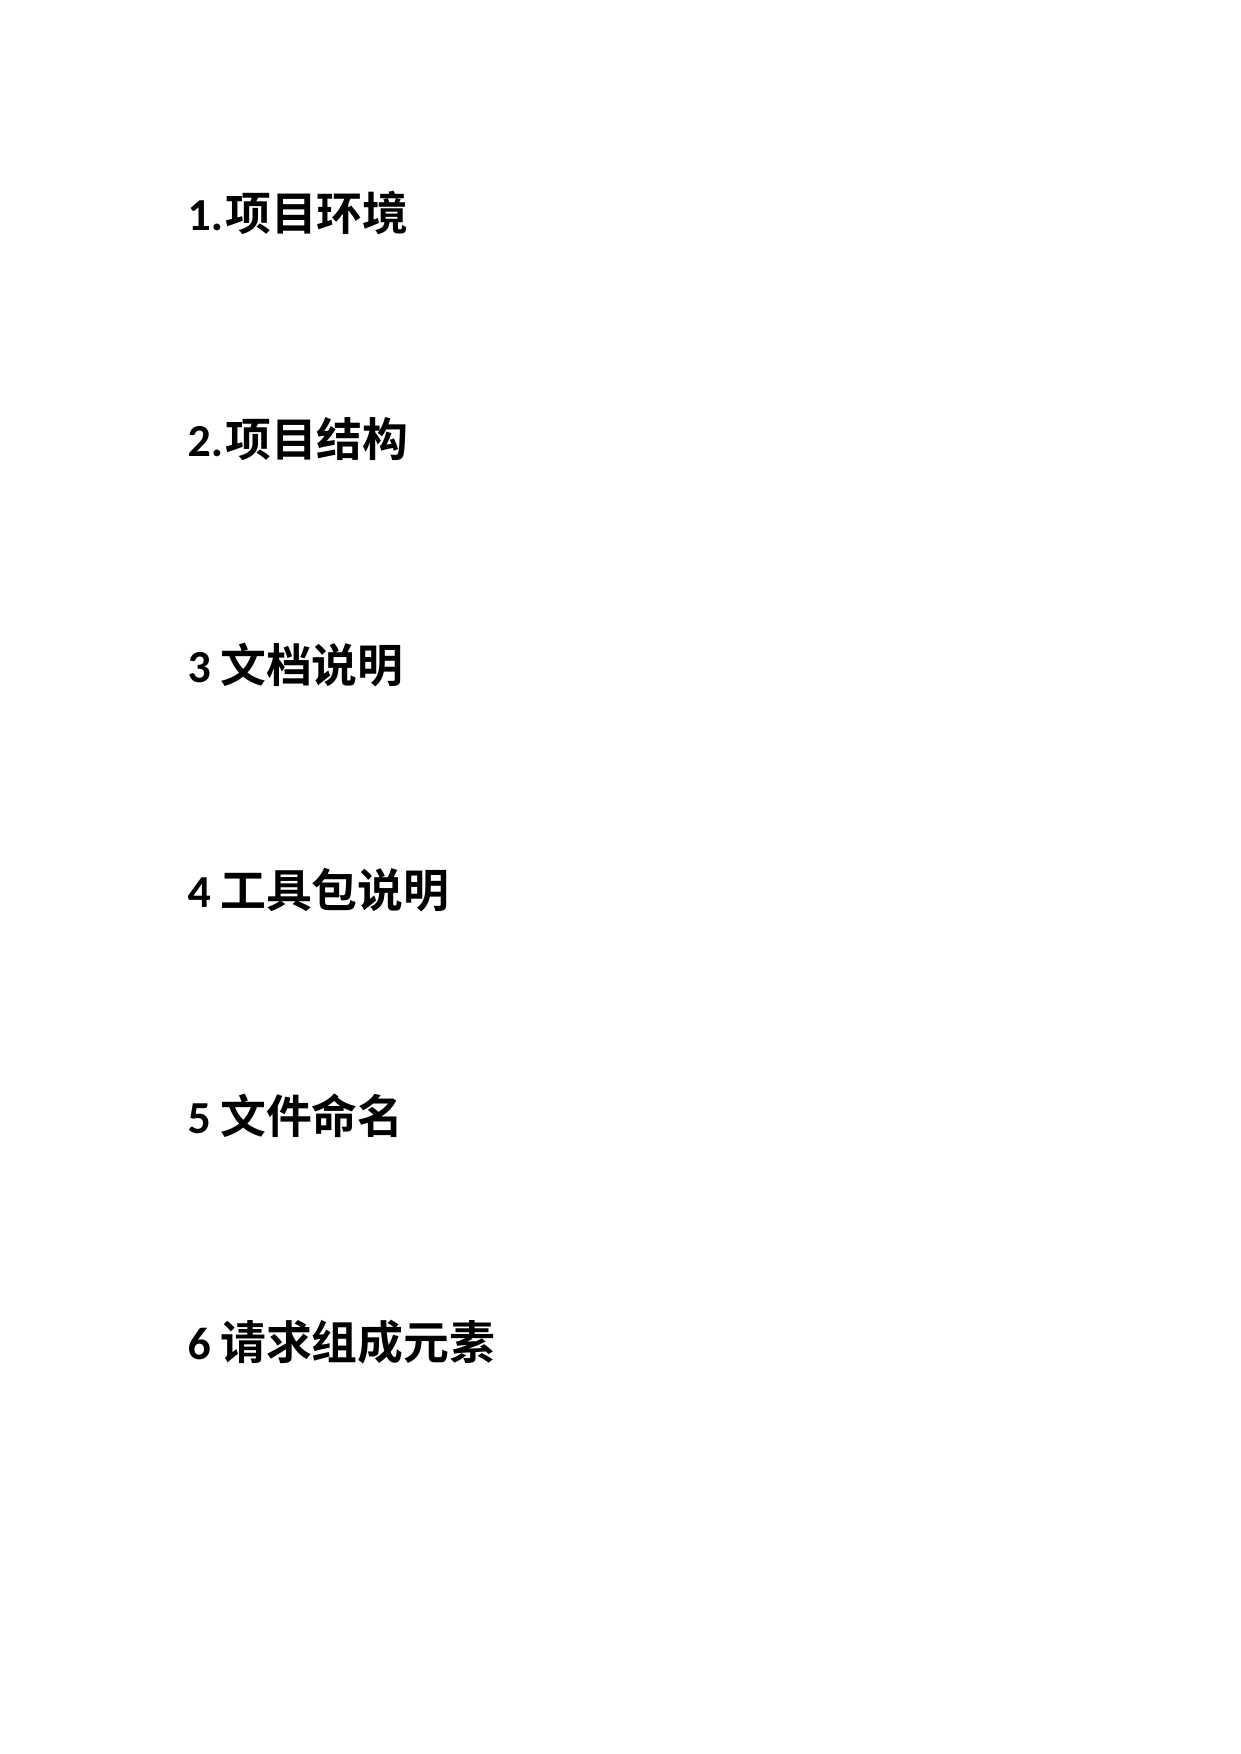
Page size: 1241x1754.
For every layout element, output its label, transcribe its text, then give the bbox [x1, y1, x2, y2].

subtitle 6请求组成元素 [187, 1291, 1053, 1388]
subtitle 项目环境 [187, 162, 1053, 259]
subtitle 5文件命名 [187, 1065, 1053, 1162]
subtitle 4工具包说明 [187, 839, 1053, 937]
subtitle 项目结构 [187, 388, 1053, 485]
subtitle 3文档说明 [187, 613, 1053, 711]
